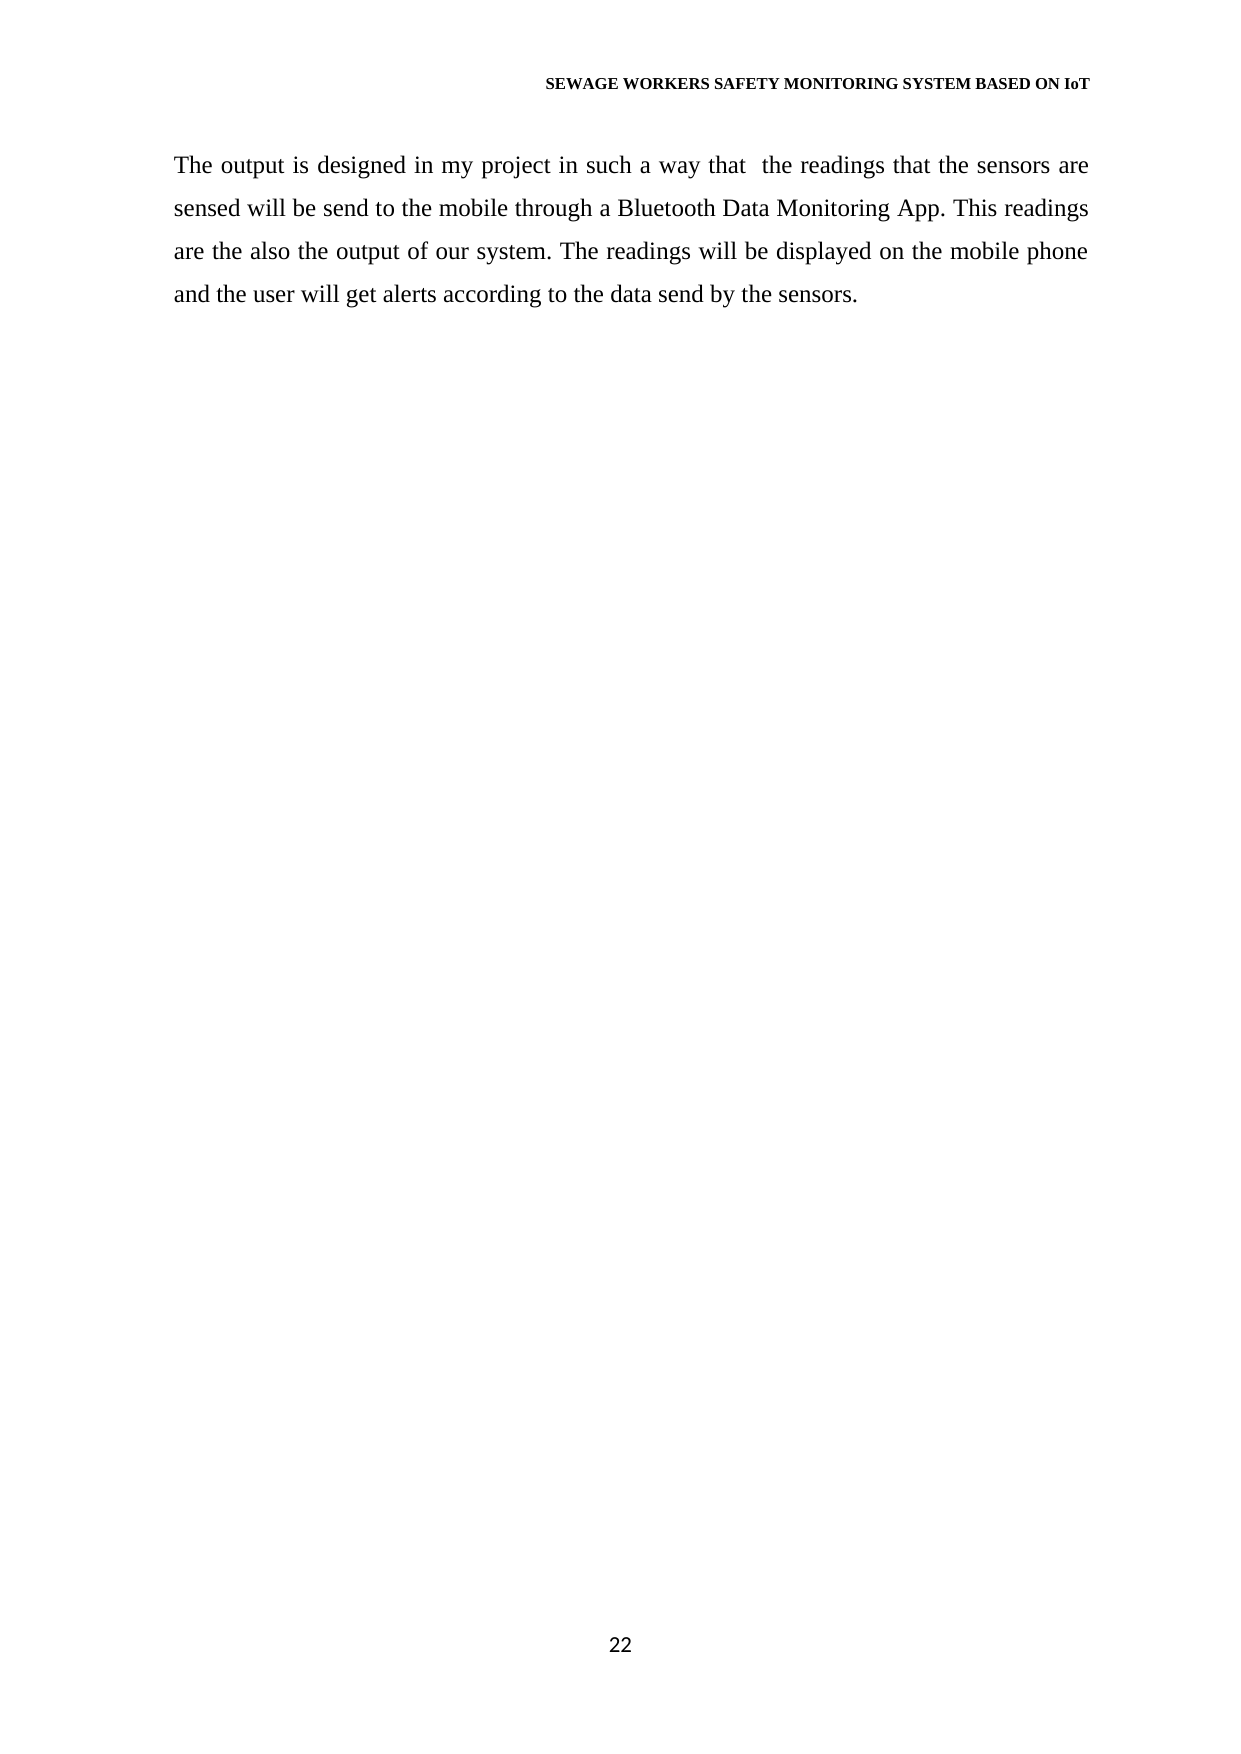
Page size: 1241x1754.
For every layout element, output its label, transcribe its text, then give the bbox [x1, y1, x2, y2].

text The output is designed in my project in such a way that the readings that the sensors are sensed will be send to the mobile through a Bluetooth Data Monitoring App. This readings are the also the output of our system. The readings will be displayed on the mobile phone and the user will get alerts according to the data send by the sensors. [174, 150, 1090, 308]
